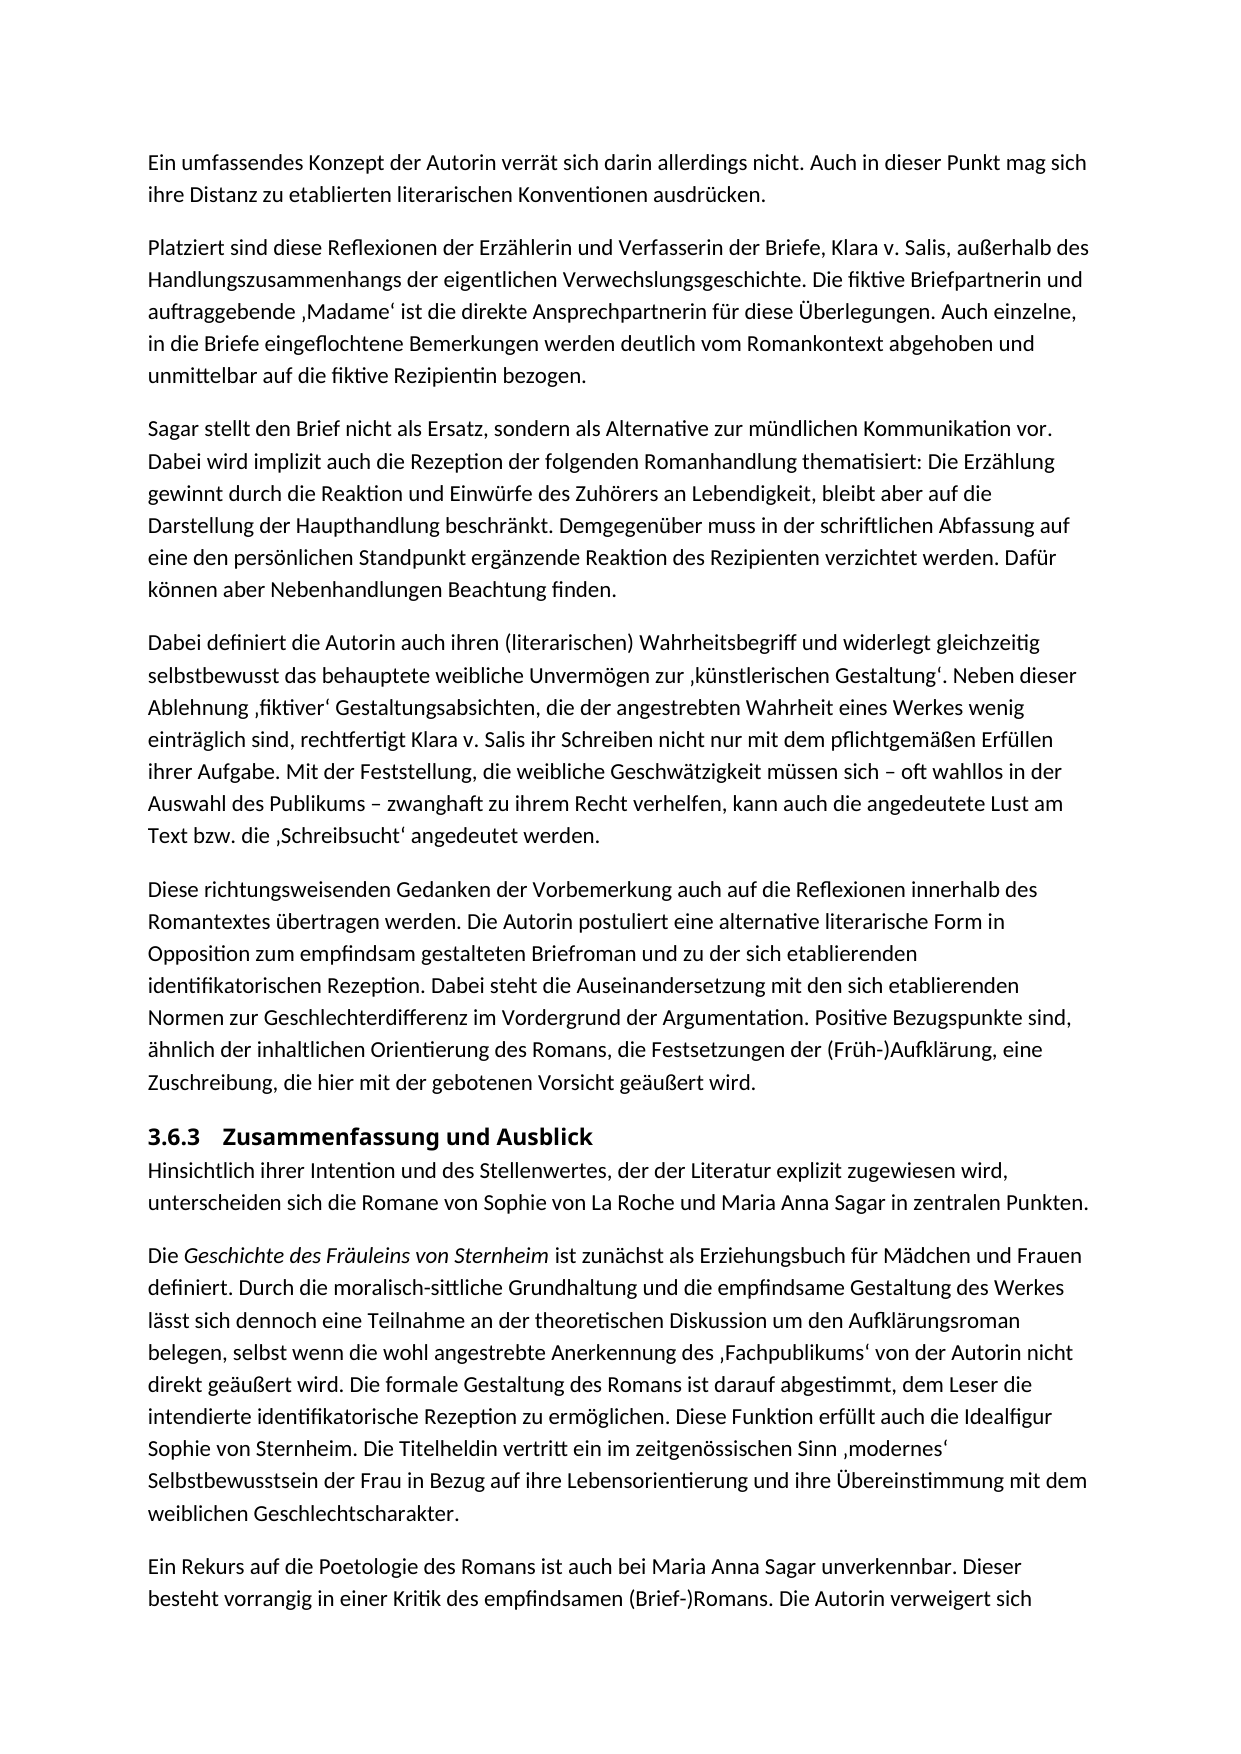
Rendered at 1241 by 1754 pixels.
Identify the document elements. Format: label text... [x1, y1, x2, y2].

text Die Geschichte des Fräuleins von Sternheim ist zunächst als Erziehungsbuch für Mädchen und Frauen definiert. Durch die moralisch-sittliche Grundhaltung und die empfindsame Gestaltung des Werkes lässt sich dennoch eine Teilnahme an der theoretischen Diskussion um den Aufklärungsroman belegen, selbst wenn die wohl angestrebte Anerkennung des ‚Fachpublikums‘ von der Autorin nicht direkt geäußert wird. Die formale Gestaltung des Romans ist darauf abgestimmt, dem Leser die intendierte identifikatorische Rezeption zu ermöglichen. Diese Funktion erfüllt auch die Idealfigur Sophie von Sternheim. Die Titelheldin vertritt ein im zeitgenössischen Sinn ‚modernes‘ Selbstbewusstsein der Frau in Bezug auf ihre Lebensorientierung und ihre Übereinstimmung mit dem weiblichen Geschlechtscharakter. [148, 1241, 1093, 1527]
text Platziert sind diese Reflexionen der Erzählerin und Verfasserin der Briefe, Klara v. Salis, außerhalb des Handlungszusammenhangs der eigentlichen Verwechslungsgeschichte. Die fiktive Briefpartnerin und auftraggebende ‚Madame‘ ist die direkte Ansprechpartnerin für diese Überlegungen. Auch einzelne, in die Briefe eingeflochtene Bemerkungen werden deutlich vom Romankontext abgehoben und unmittelbar auf die fiktive Rezipientin bezogen. [148, 233, 1093, 389]
subtitle Zusammenfassung und Ausblick [148, 1121, 1093, 1152]
text Ein umfassendes Konzept der Autorin verrät sich darin allerdings nicht. Auch in dieser Punkt mag sich ihre Distanz zu etablierten literarischen Konventionen ausdrücken. [148, 148, 1093, 208]
text Diese richtungsweisenden Gedanken der Vorbemerkung auch auf die Reflexionen innerhalb des Romantextes übertragen werden. Die Autorin postuliert eine alternative literarische Form in Opposition zum empfindsam gestalteten Briefroman und zu der sich etablierenden identifikatorischen Rezeption. Dabei steht die Auseinandersetzung mit den sich etablierenden Normen zur Geschlechterdifferenz im Vordergrund der Argumentation. Positive Bezugspunkte sind, ähnlich der inhaltlichen Orientierung des Romans, die Festsetzungen der (Früh-)Aufklärung, eine Zuschreibung, die hier mit der gebotenen Vorsicht geäußert wird. [148, 875, 1093, 1096]
text Dabei definiert die Autorin auch ihren (literarischen) Wahrheitsbegriff und widerlegt gleichzeitig selbstbewusst das behauptete weibliche Unvermögen zur ‚künstlerischen Gestaltung‘. Neben dieser Ablehnung ‚fiktiver‘ Gestaltungsabsichten, die der angestrebten Wahrheit eines Werkes wenig einträglich sind, rechtfertigt Klara v. Salis ihr Schreiben nicht nur mit dem pflichtgemäßen Erfüllen ihrer Aufgabe. Mit der Feststellung, die weibliche Geschwätzigkeit müssen sich – oft wahllos in der Auswahl des Publikums – zwanghaft zu ihrem Recht verhelfen, kann auch die angedeutete Lust am Text bzw. die ‚Schreibsucht‘ angedeutet werden. [148, 628, 1093, 850]
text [148, 1552, 1093, 1612]
text Hinsichtlich ihrer Intention und des Stellenwertes, der der Literatur explizit zugewiesen wird, unterscheiden sich die Romane von Sophie von La Roche und Maria Anna Sagar in zentralen Punkten. [148, 1156, 1093, 1216]
text Sagar stellt den Brief nicht als Ersatz, sondern als Alternative zur mündlichen Kommunikation vor. Dabei wird implizit auch die Rezeption der folgenden Romanhandlung thematisiert: Die Erzählung gewinnt durch die Reaktion und Einwürfe des Zuhörers an Lebendigkeit, bleibt aber auf die Darstellung der Haupthandlung beschränkt. Demgegenüber muss in der schriftlichen Abfassung auf eine den persönlichen Standpunkt ergänzende Reaktion des Rezipienten verzichtet werden. Dafür können aber Nebenhandlungen Beachtung finden. [148, 414, 1093, 603]
